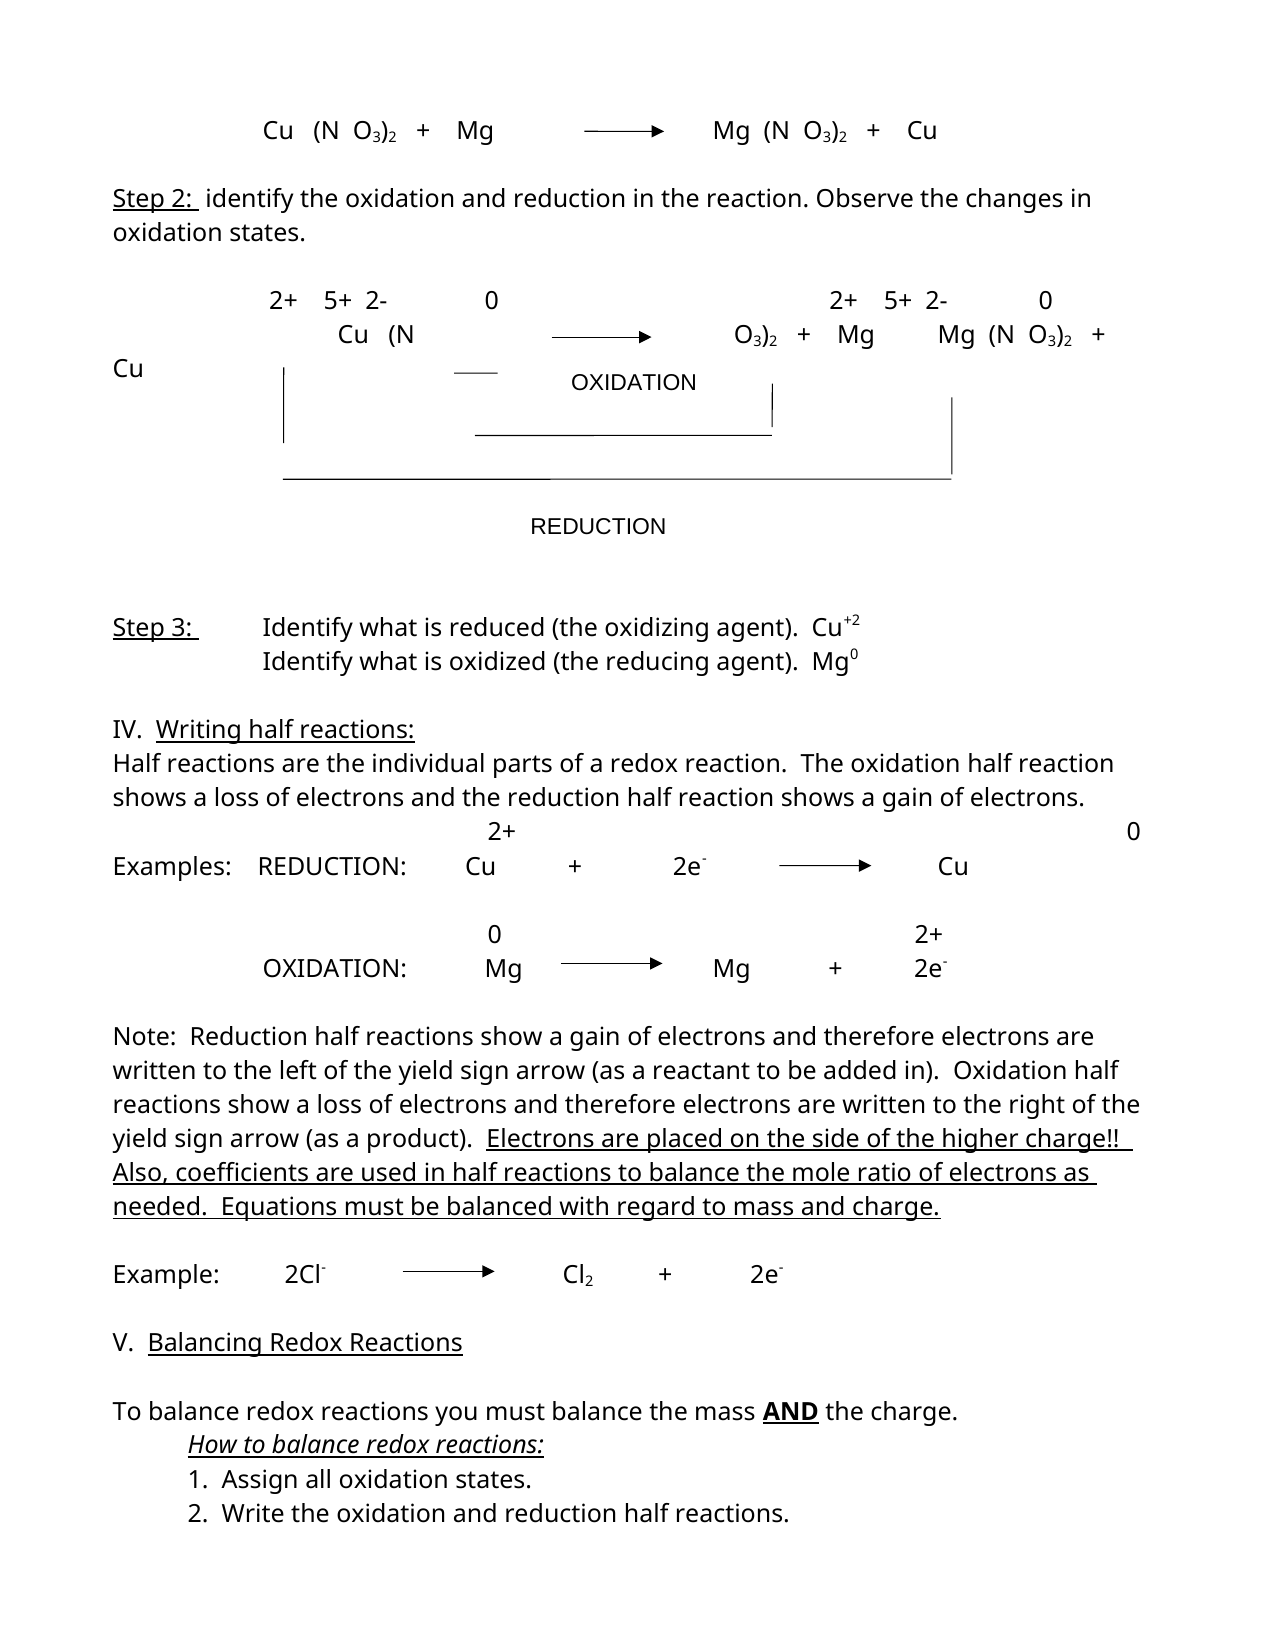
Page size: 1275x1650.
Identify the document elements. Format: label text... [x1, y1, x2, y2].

text V. Balancing Redox Reactions [112, 1325, 1162, 1359]
text 2+ 0 [112, 814, 1162, 848]
text 2+ 5+ 2- 0 2+ 5+ 2- 0 [112, 283, 1162, 317]
text How to balance redox reactions: [112, 1427, 1162, 1461]
text Identify what is oxidized (the reducing agent). Mg0 [112, 644, 1162, 678]
text Example: 2Cl- Cl2 + 2e- [112, 1257, 1162, 1291]
text 0 2+ [112, 916, 1162, 950]
text Cu (N O3)2 + Mg Mg (N O3)2 + Cu [112, 112, 1162, 147]
text Half reactions are the individual parts of a redox reaction. The oxidation half reaction shows a loss of electrons and the reduction half reaction shows a gain of electrons. [112, 746, 1162, 814]
text To balance redox reactions you must balance the mass AND the charge. [112, 1393, 1162, 1427]
text Cu (N O3)2 + Mg Mg (N O3)2 + Cu [112, 317, 1162, 385]
text OXIDATION: Mg Mg + 2e- [112, 950, 1162, 984]
text IV. Writing half reactions: [112, 712, 1162, 746]
text Note: Reduction half reactions show a gain of electrons and therefore electrons are written to the left of the yield sign arrow (as a reactant to be added in). Oxidation half reactions show a loss of electrons and therefore electrons are written to the right of the yield sign arrow (as a product). Electrons are placed on the side of the higher charge!! Also, coefficients are used in half reactions to balance the mole ratio of electrons as needed. Equations must be balanced with regard to mass and charge. [112, 1018, 1162, 1223]
text Step 2: identify the oxidation and reduction in the reaction. Observe the changes in oxidation states. [112, 181, 1162, 249]
text 1. Assign all oxidation states. [112, 1461, 1162, 1495]
text 2. Write the oxidation and reduction half reactions. [112, 1495, 1162, 1529]
text Step 3: Identify what is reduced (the oxidizing agent). Cu+2 [112, 610, 1162, 644]
text Examples: REDUCTION: Cu + 2e- Cu [112, 848, 1162, 882]
